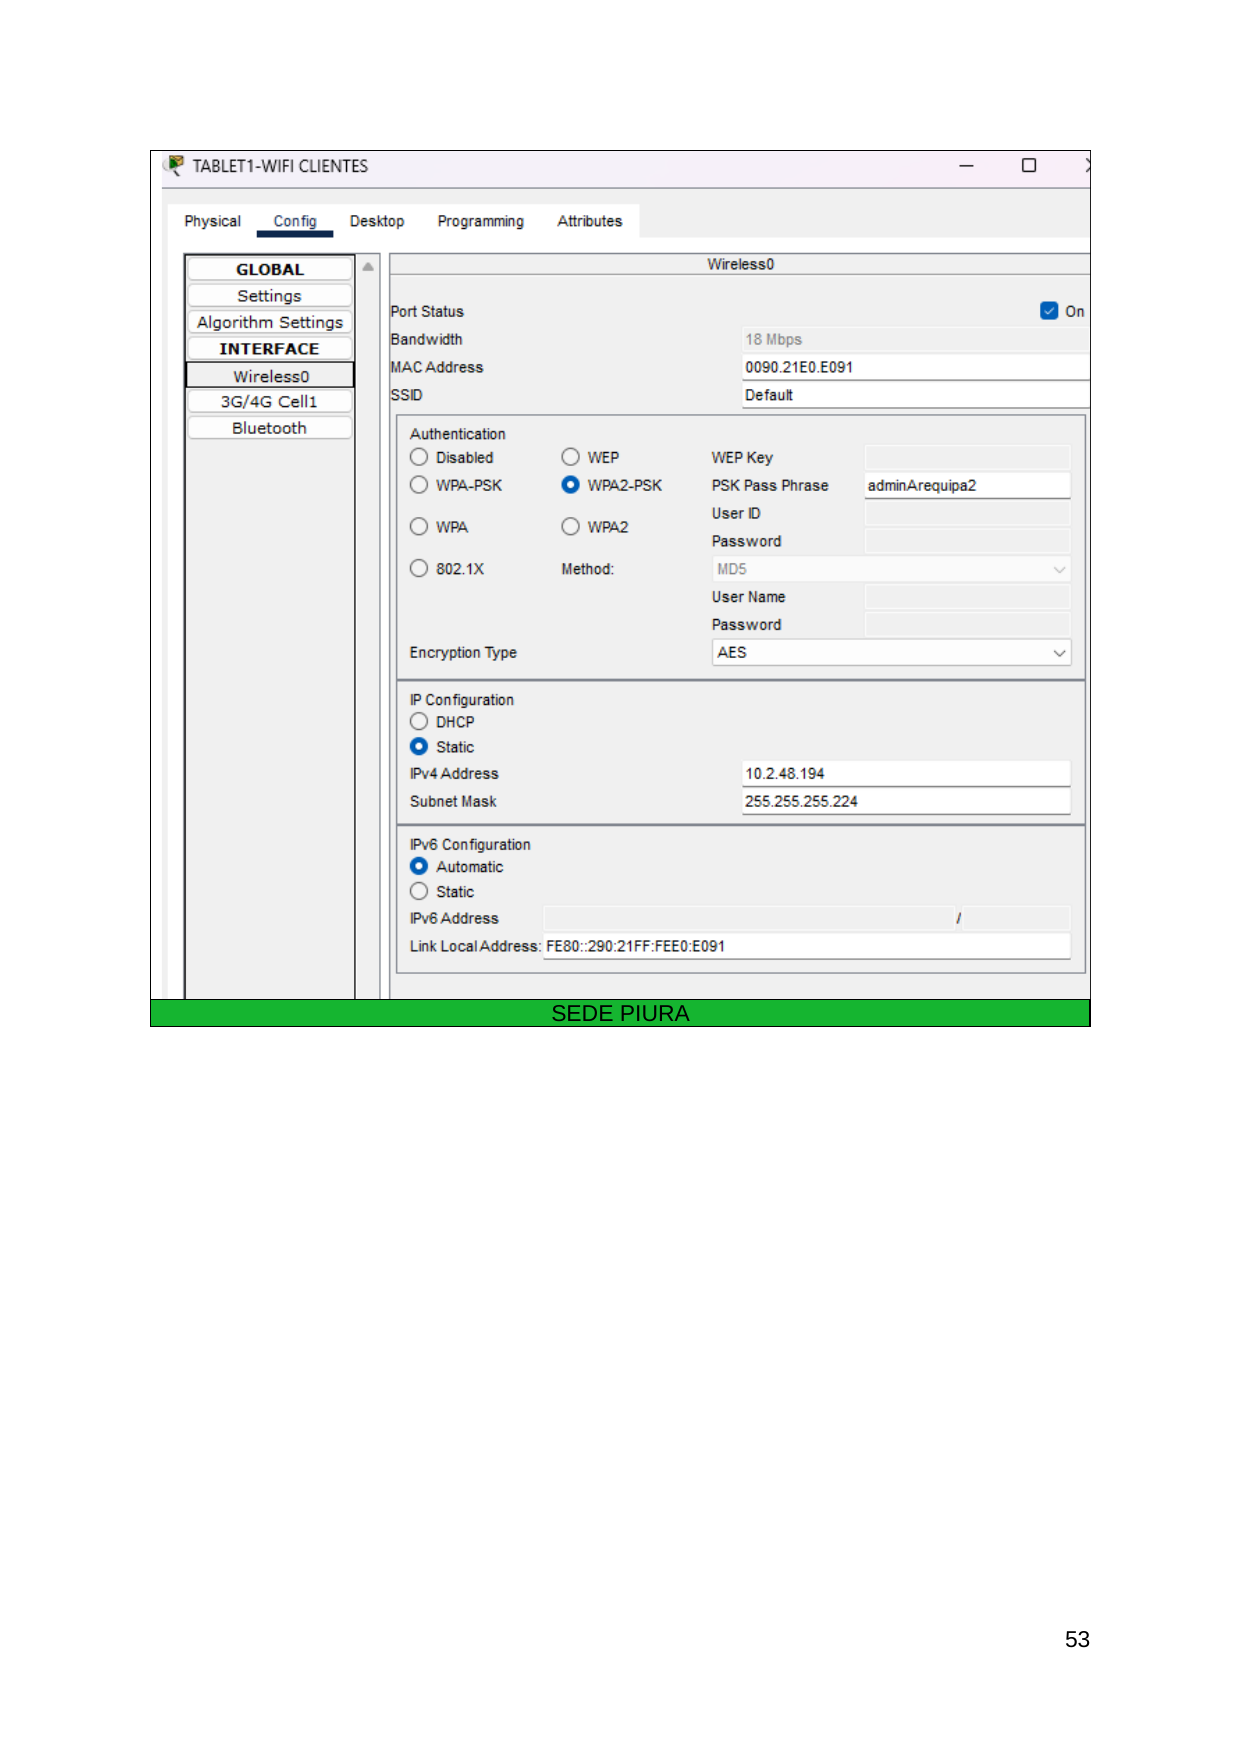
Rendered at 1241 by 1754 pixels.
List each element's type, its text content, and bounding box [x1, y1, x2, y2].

table_cell [151, 151, 161, 998]
picture [161, 151, 1091, 999]
table_cell SEDE PIURA [151, 1000, 1089, 1026]
